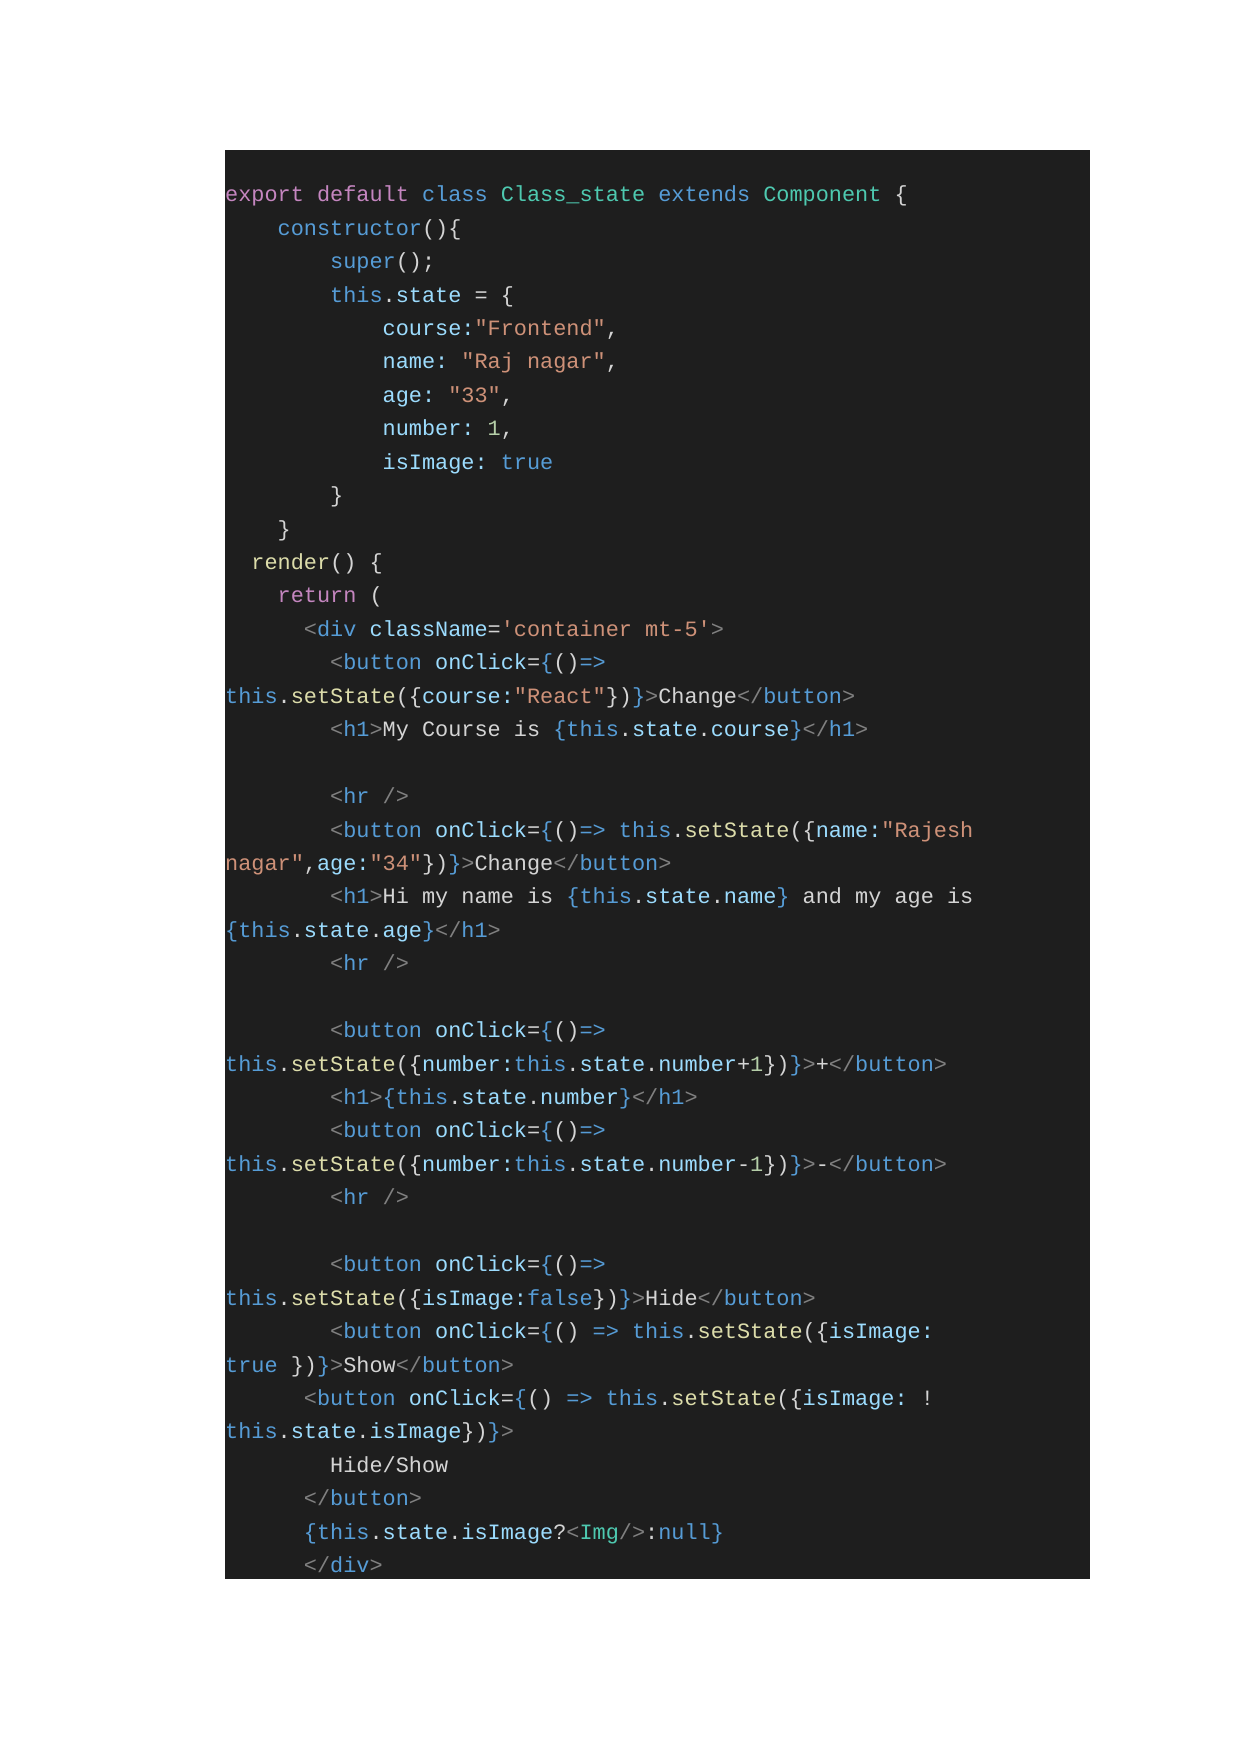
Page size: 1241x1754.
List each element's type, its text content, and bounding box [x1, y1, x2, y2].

text <h1>Hi my name is {this.state.name} and my age is {this.state.age}</h1> [225, 886, 1090, 944]
text <button onClick={()=> this.setState({course:"React"})}>Change</button> [225, 652, 1090, 710]
text } [225, 484, 1090, 509]
text </button> [225, 1487, 1090, 1512]
text constructor(){ [225, 217, 1090, 242]
text <button onClick={() => this.setState({isImage: !this.state.isImage})}> [225, 1387, 1090, 1445]
text age: "33", [225, 384, 1090, 409]
text isImage: true [225, 451, 1090, 476]
text <h1>{this.state.number}</h1> [225, 1086, 1090, 1111]
text <button onClick={()=> this.setState({number:this.state.number-1})}>-</button> [225, 1120, 1090, 1178]
text </div> [225, 1554, 1090, 1579]
text course:"Frontend", [225, 317, 1090, 342]
text <h1>My Course is {this.state.course}</h1> [225, 718, 1090, 743]
text <hr /> [225, 952, 1090, 977]
text <button onClick={()=> this.setState({name:"Rajesh nagar",age:"34"})}>Change</button> [225, 819, 1090, 877]
text number: 1, [225, 417, 1090, 442]
text return ( [225, 585, 1090, 609]
text name: "Raj nagar", [225, 351, 1090, 375]
text <hr /> [225, 785, 1090, 810]
text super(); [225, 250, 1090, 275]
text {this.state.isImage?<Img/>:null} [225, 1521, 1090, 1546]
text <button onClick={()=> this.setState({isImage:false})}>Hide</button> [225, 1253, 1090, 1312]
text Hide/Show [225, 1454, 1090, 1479]
text export default class Class_state extends Component { [225, 183, 1090, 208]
text } [225, 518, 1090, 543]
text <button onClick={()=> this.setState({number:this.state.number+1})}>+</button> [225, 1019, 1090, 1078]
text <hr /> [225, 1187, 1090, 1211]
text <div className='container mt-5'> [225, 618, 1090, 643]
text this.state = { [225, 284, 1090, 308]
text <button onClick={() => this.setState({isImage: true })}>Show</button> [225, 1320, 1090, 1378]
text render() { [225, 551, 1090, 576]
